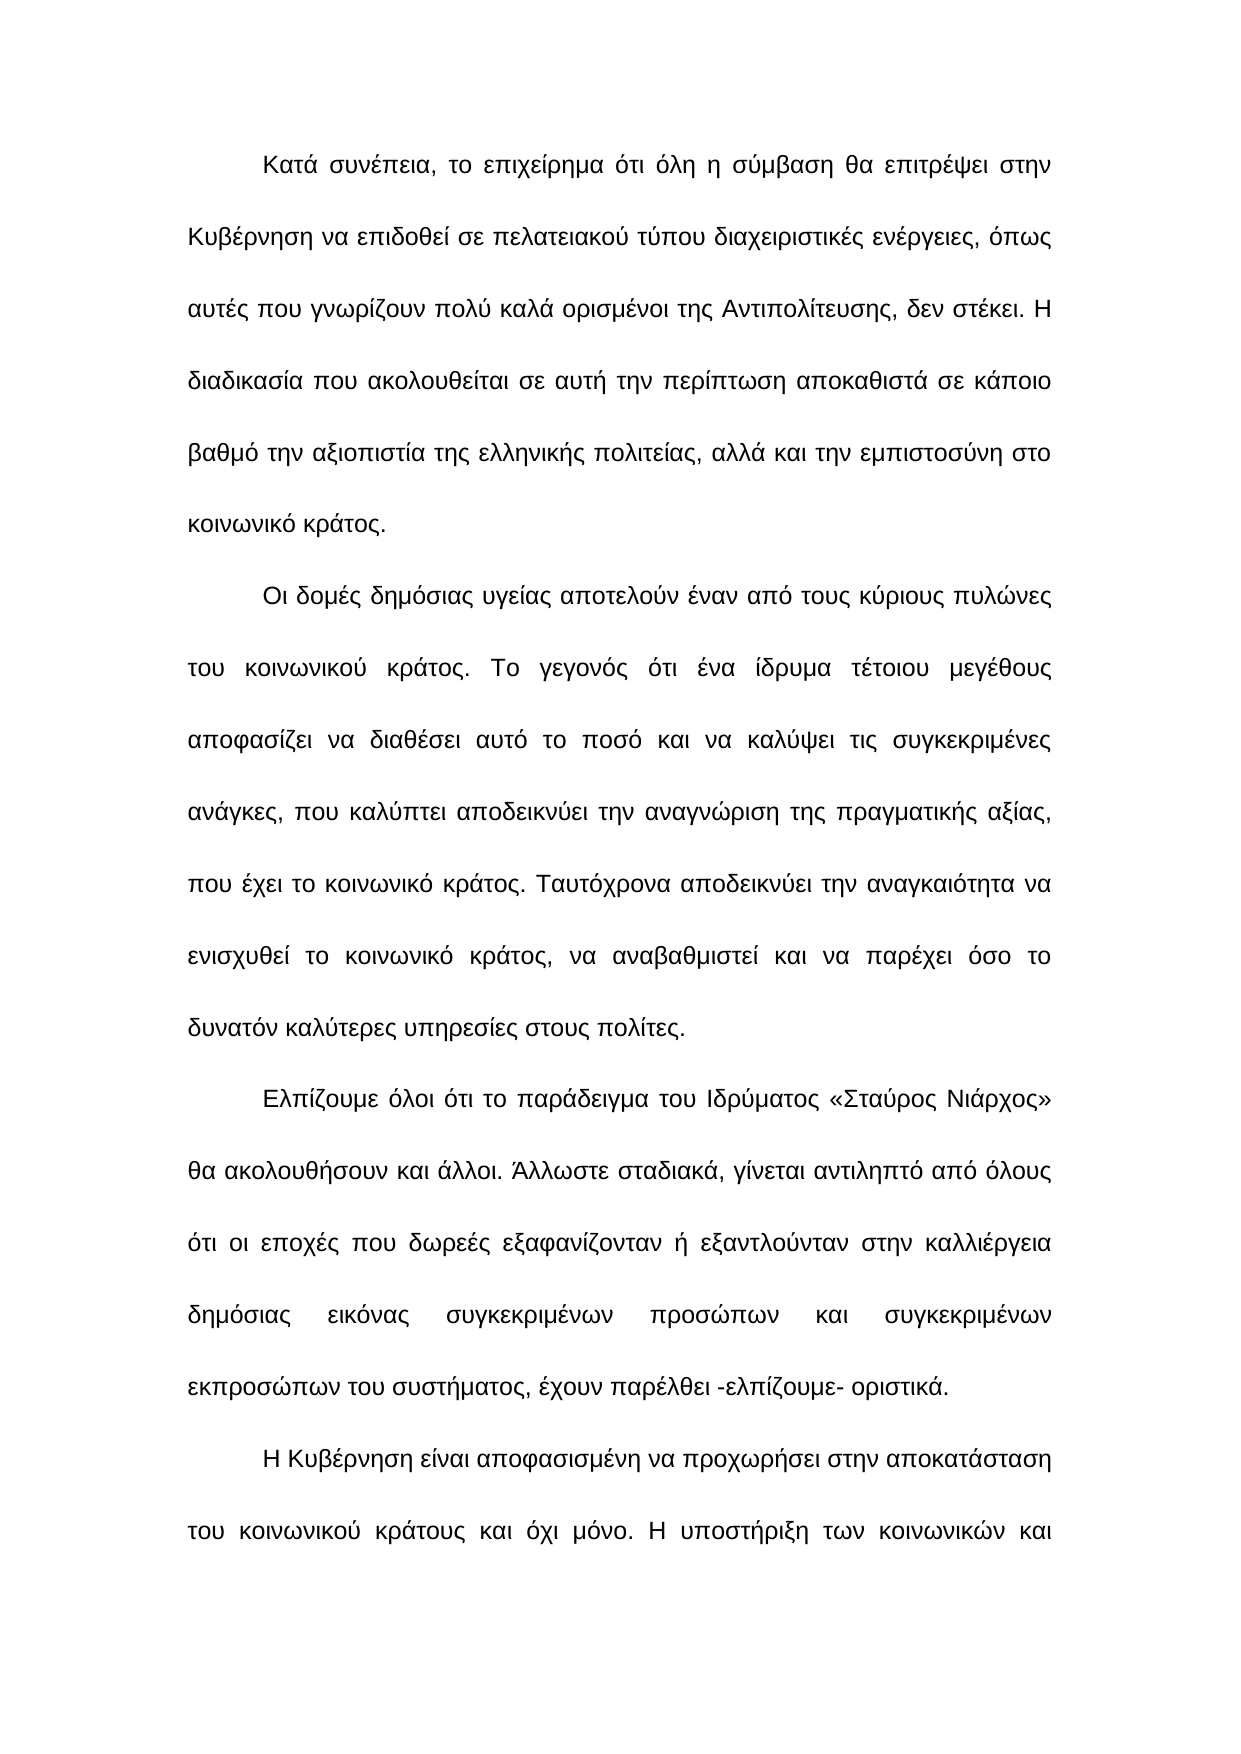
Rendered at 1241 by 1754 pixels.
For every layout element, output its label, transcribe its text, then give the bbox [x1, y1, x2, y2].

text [187, 1444, 1053, 1544]
text Κατά συνέπεια, το επιχείρημα ότι όλη η σύμβαση θα επιτρέψει στην Κυβέρνηση να επιδοθεί σε πελατειακού τύπου διαχειριστικές ενέργειες, όπως αυτές που γνωρίζουν πολύ καλά ορισμένοι της Αντιπολίτευσης, δεν στέκει. Η διαδικασία που ακολουθείται σε αυτή την περίπτωση αποκαθιστά σε κάποιο βαθμό την αξιοπιστία της ελληνικής πολιτείας, αλλά και την εμπιστοσύνη στο κοινωνικό κράτος. [187, 150, 1053, 538]
text Οι δομές δημόσιας υγείας αποτελούν έναν από τους κύριους πυλώνες του κοινωνικού κράτος. Το γεγονός ότι ένα ίδρυμα τέτοιου μεγέθους αποφασίζει να διαθέσει αυτό το ποσό και να καλύψει τις συγκεκριμένες ανάγκες, που καλύπτει αποδεικνύει την αναγνώριση της πραγματικής αξίας, που έχει το κοινωνικό κράτος. Ταυτόχρονα αποδεικνύει την αναγκαιότητα να ενισχυθεί το κοινωνικό κράτος, να αναβαθμιστεί και να παρέχει όσο το δυνατόν καλύτερες υπηρεσίες στους πολίτες. [187, 581, 1053, 1041]
text Ελπίζουμε όλοι ότι το παράδειγμα του Ιδρύματος «Σταύρος Νιάρχος» θα ακολουθήσουν και άλλοι. Άλλωστε σταδιακά, γίνεται αντιληπτό από όλους ότι οι εποχές που δωρεές εξαφανίζονταν ή εξαντλούνταν στην καλλιέργεια δημόσιας εικόνας συγκεκριμένων προσώπων και συγκεκριμένων εκπροσώπων του συστήματος, έχουν παρέλθει -ελπίζουμε- οριστικά. [187, 1084, 1053, 1401]
